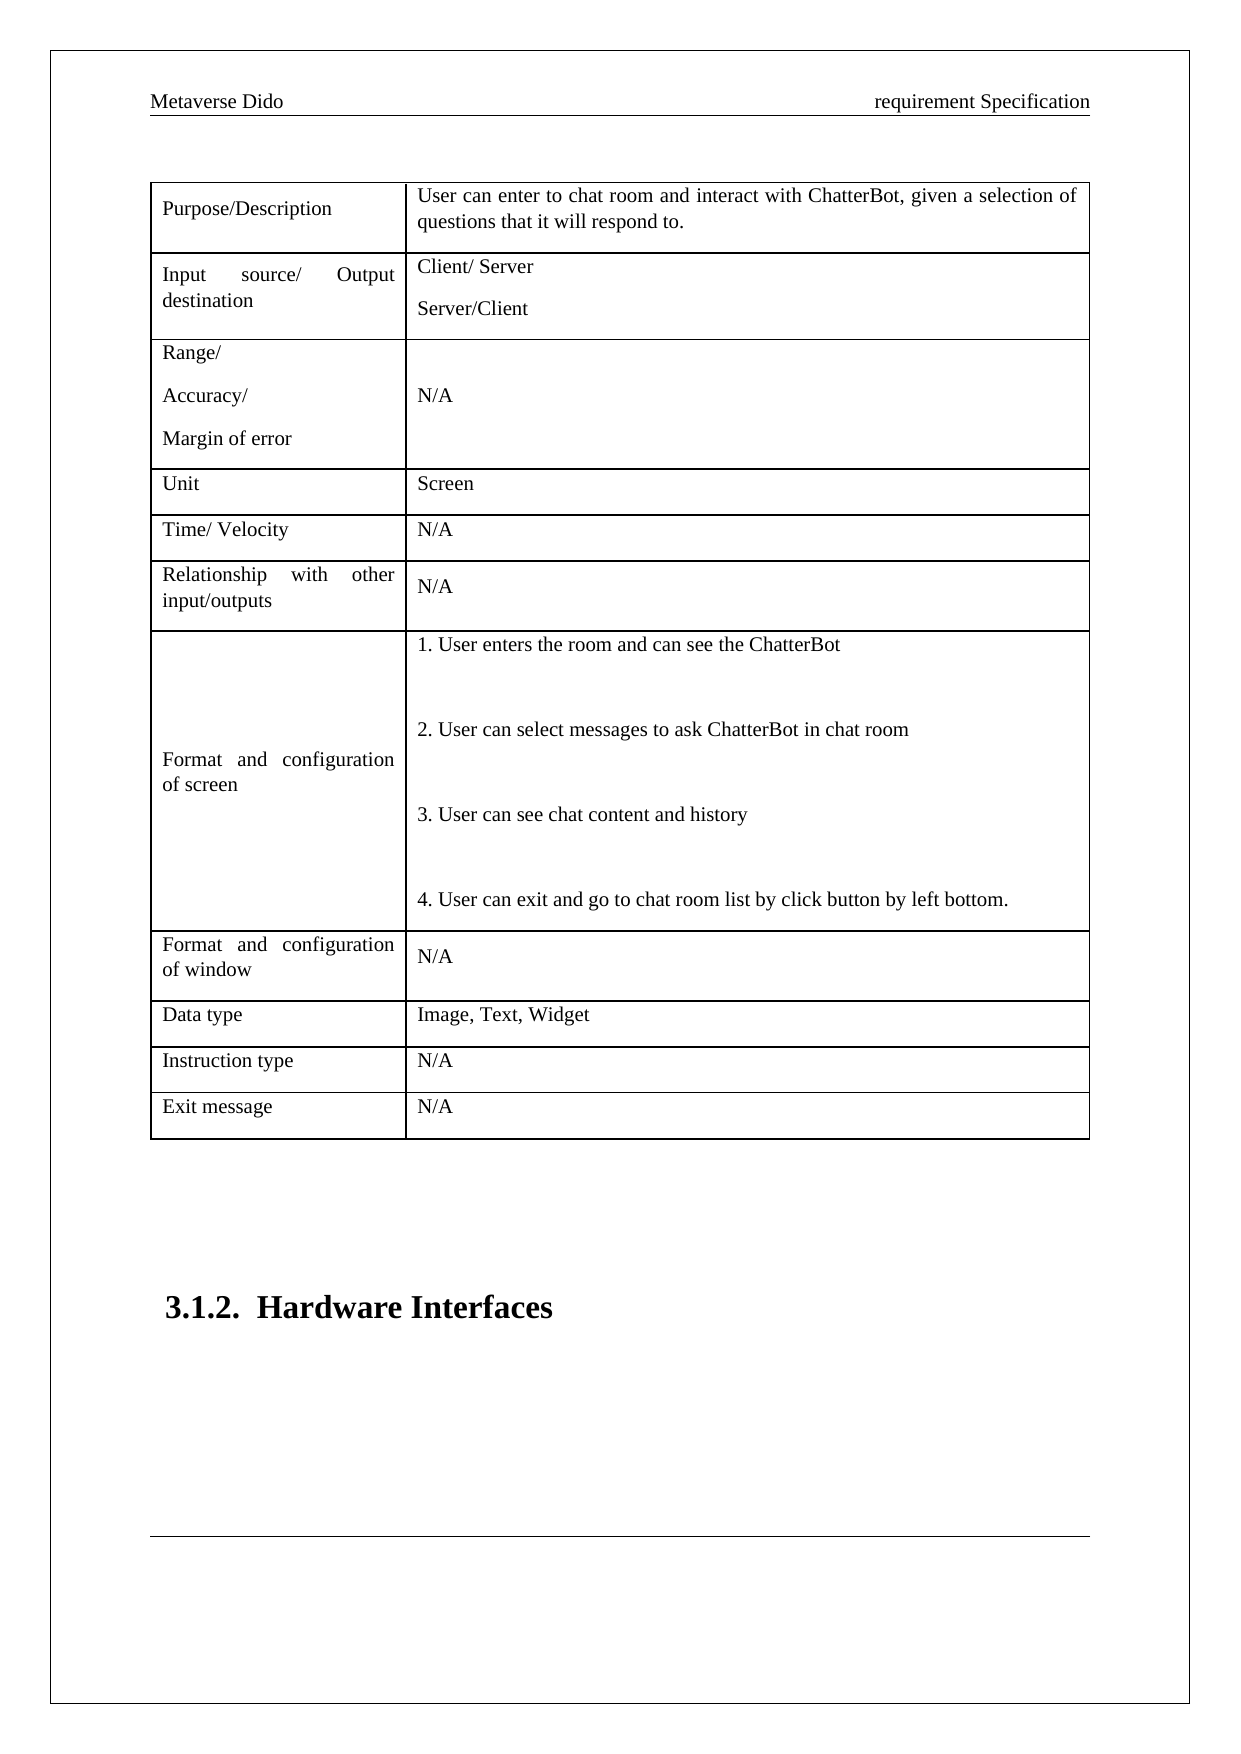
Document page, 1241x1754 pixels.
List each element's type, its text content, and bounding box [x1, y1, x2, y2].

table_cell N/A [407, 562, 1089, 630]
table_cell Instruction type [152, 1048, 405, 1092]
table_cell Client/ Server Server/Client [407, 254, 1089, 339]
table_cell User can enter to chat room and interact with ChatterBot, given a selection of questions that it will respond to. [407, 183, 1089, 252]
table_cell Input source/ Output destination [152, 254, 405, 339]
table_cell Relationship with other input/outputs [152, 562, 405, 630]
table_cell N/A [407, 516, 1089, 560]
subtitle 3.1.2. Hardware Interfaces [165, 1287, 1090, 1326]
table_cell N/A [407, 932, 1089, 1000]
table_cell Screen [407, 470, 1089, 514]
table_cell Time/ Velocity [152, 516, 405, 560]
table_cell N/A [407, 1093, 1089, 1138]
table_cell Purpose/Description [152, 183, 406, 252]
table_cell N/A [407, 340, 1089, 468]
table_cell N/A [407, 1048, 1089, 1092]
table_cell Format and configuration of screen [152, 632, 405, 930]
table_cell Unit [152, 470, 405, 514]
table_cell Image, Text, Widget [407, 1002, 1089, 1046]
table_cell Range/ Accuracy/ Margin of error [152, 340, 405, 468]
table_cell Data type [152, 1002, 405, 1046]
table_cell Exit message [152, 1093, 405, 1138]
table_cell 1. User enters the room and can see the ChatterBot 2. User can select messages to ask ChatterBot in chat room 3. User can see chat content and history 4. User can exit and go to chat room list by click button by left bottom. [407, 632, 1089, 930]
table_cell Format and configuration of window [152, 932, 405, 1000]
